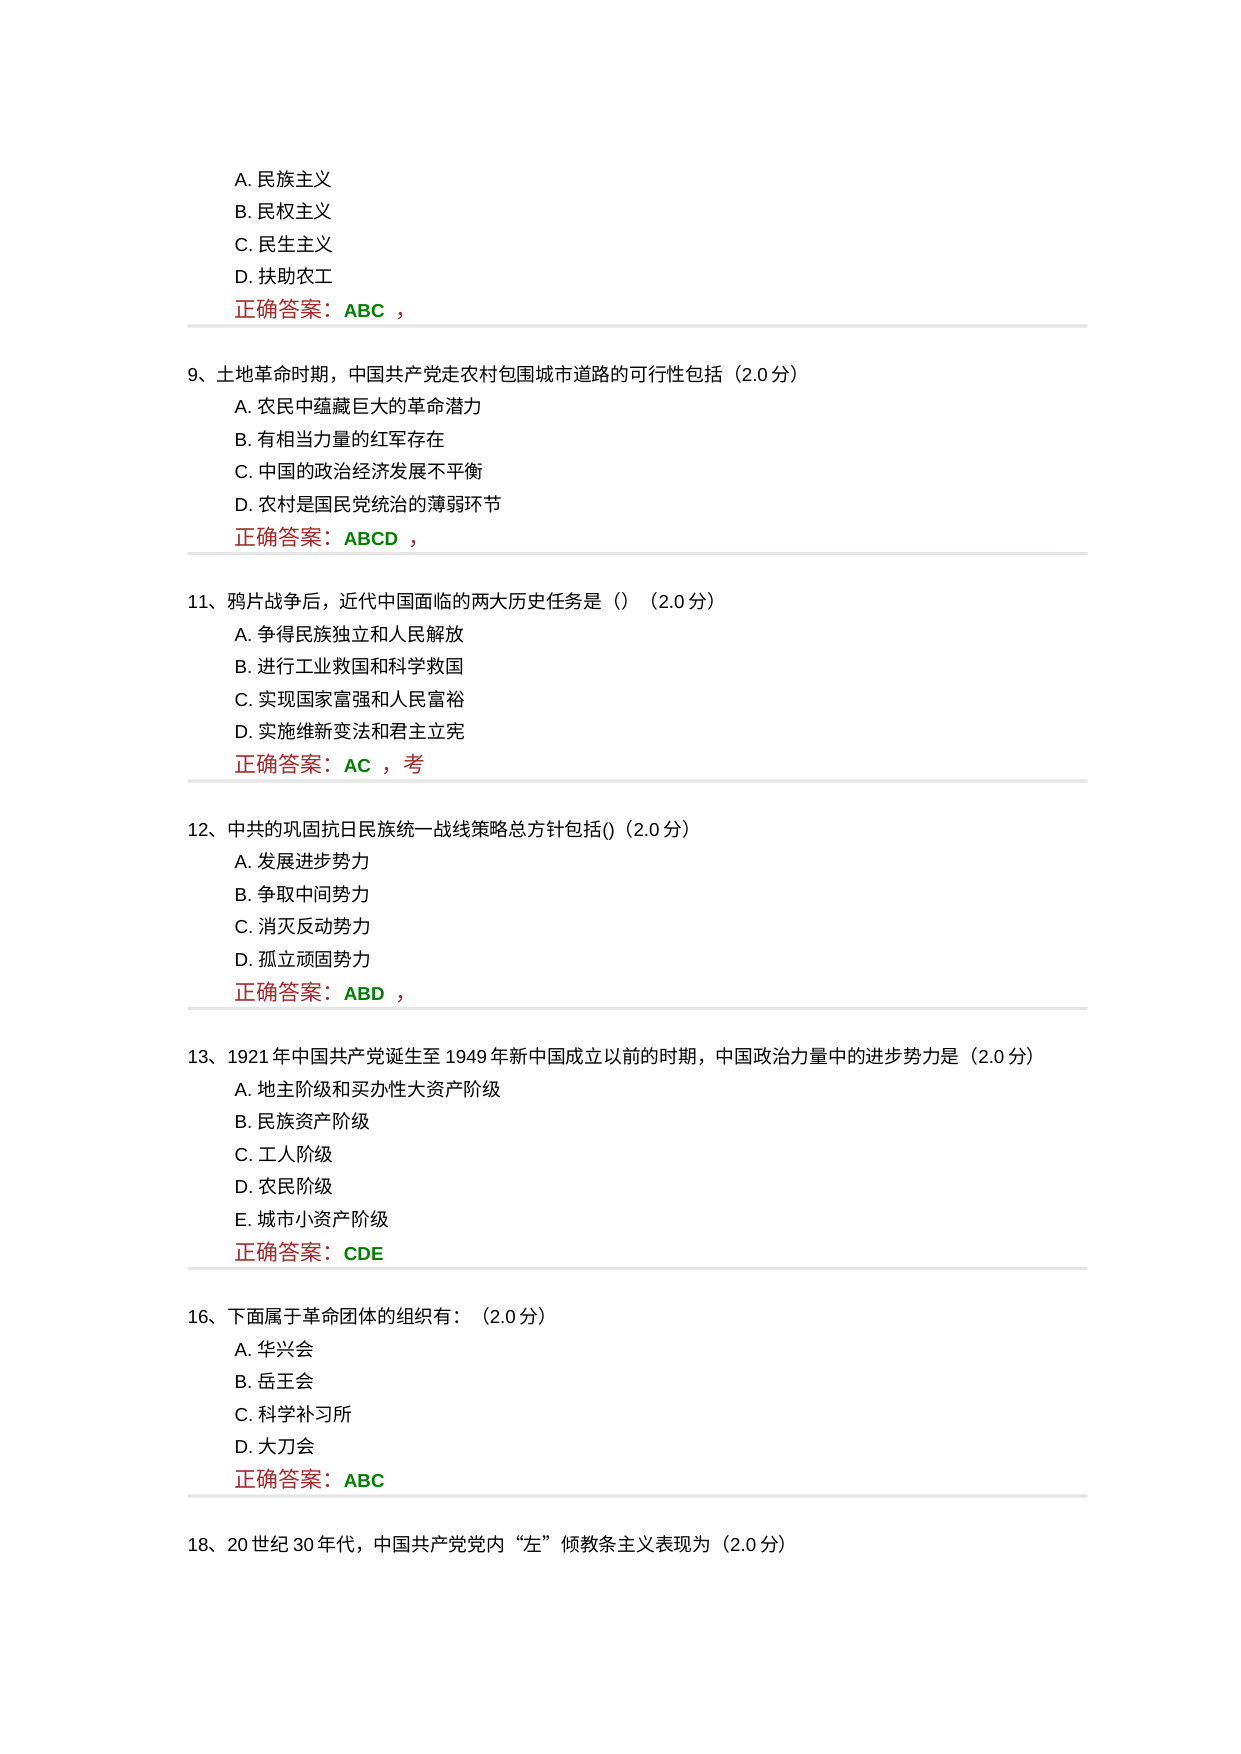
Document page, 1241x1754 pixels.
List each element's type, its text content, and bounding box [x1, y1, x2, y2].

text 16、下面属于革命团体的组织有：（2.0分） [187, 1299, 1053, 1332]
text A. 农民中蕴藏巨大的革命潜力 B. 有相当力量的红军存在 C. 中国的政治经济发展不平衡 D. 农村是国民党统治的薄弱环节 [234, 389, 1053, 519]
text 正确答案：ABD ， [234, 974, 1053, 1006]
text A. 发展进步势力 B. 争取中间势力 C. 消灭反动势力 D. 孤立顽固势力 [234, 844, 1053, 974]
text 18、20世纪30年代，中国共产党党内“左”倾教条主义表现为（2.0分） [187, 1527, 1053, 1559]
text 正确答案：ABCD ， [234, 519, 1053, 551]
text 12、中共的巩固抗日民族统一战线策略总方针包括()（2.0分） [187, 812, 1053, 844]
text 9、土地革命时期，中国共产党走农村包围城市道路的可行性包括（2.0分） [187, 357, 1053, 389]
text A. 民族主义 B. 民权主义 C. 民生主义 D. 扶助农工 [234, 162, 1053, 292]
text 正确答案：CDE [234, 1234, 1053, 1266]
text 正确答案：AC ，考 [234, 747, 1053, 779]
text 13、1921年中国共产党诞生至1949年新中国成立以前的时期，中国政治力量中的进步势力是（2.0分） [187, 1039, 1053, 1072]
text 正确答案：ABC ， [234, 292, 1053, 324]
text 11、鸦片战争后，近代中国面临的两大历史任务是（）（2.0分） [187, 584, 1053, 617]
text A. 地主阶级和买办性大资产阶级 B. 民族资产阶级 C. 工人阶级 D. 农民阶级 E. 城市小资产阶级 [234, 1072, 1053, 1234]
text A. 争得民族独立和人民解放 B. 进行工业救国和科学救国 C. 实现国家富强和人民富裕 D. 实施维新变法和君主立宪 [234, 617, 1053, 747]
text 正确答案：ABC [234, 1462, 1053, 1494]
text A. 华兴会 B. 岳王会 C. 科学补习所 D. 大刀会 [234, 1332, 1053, 1462]
